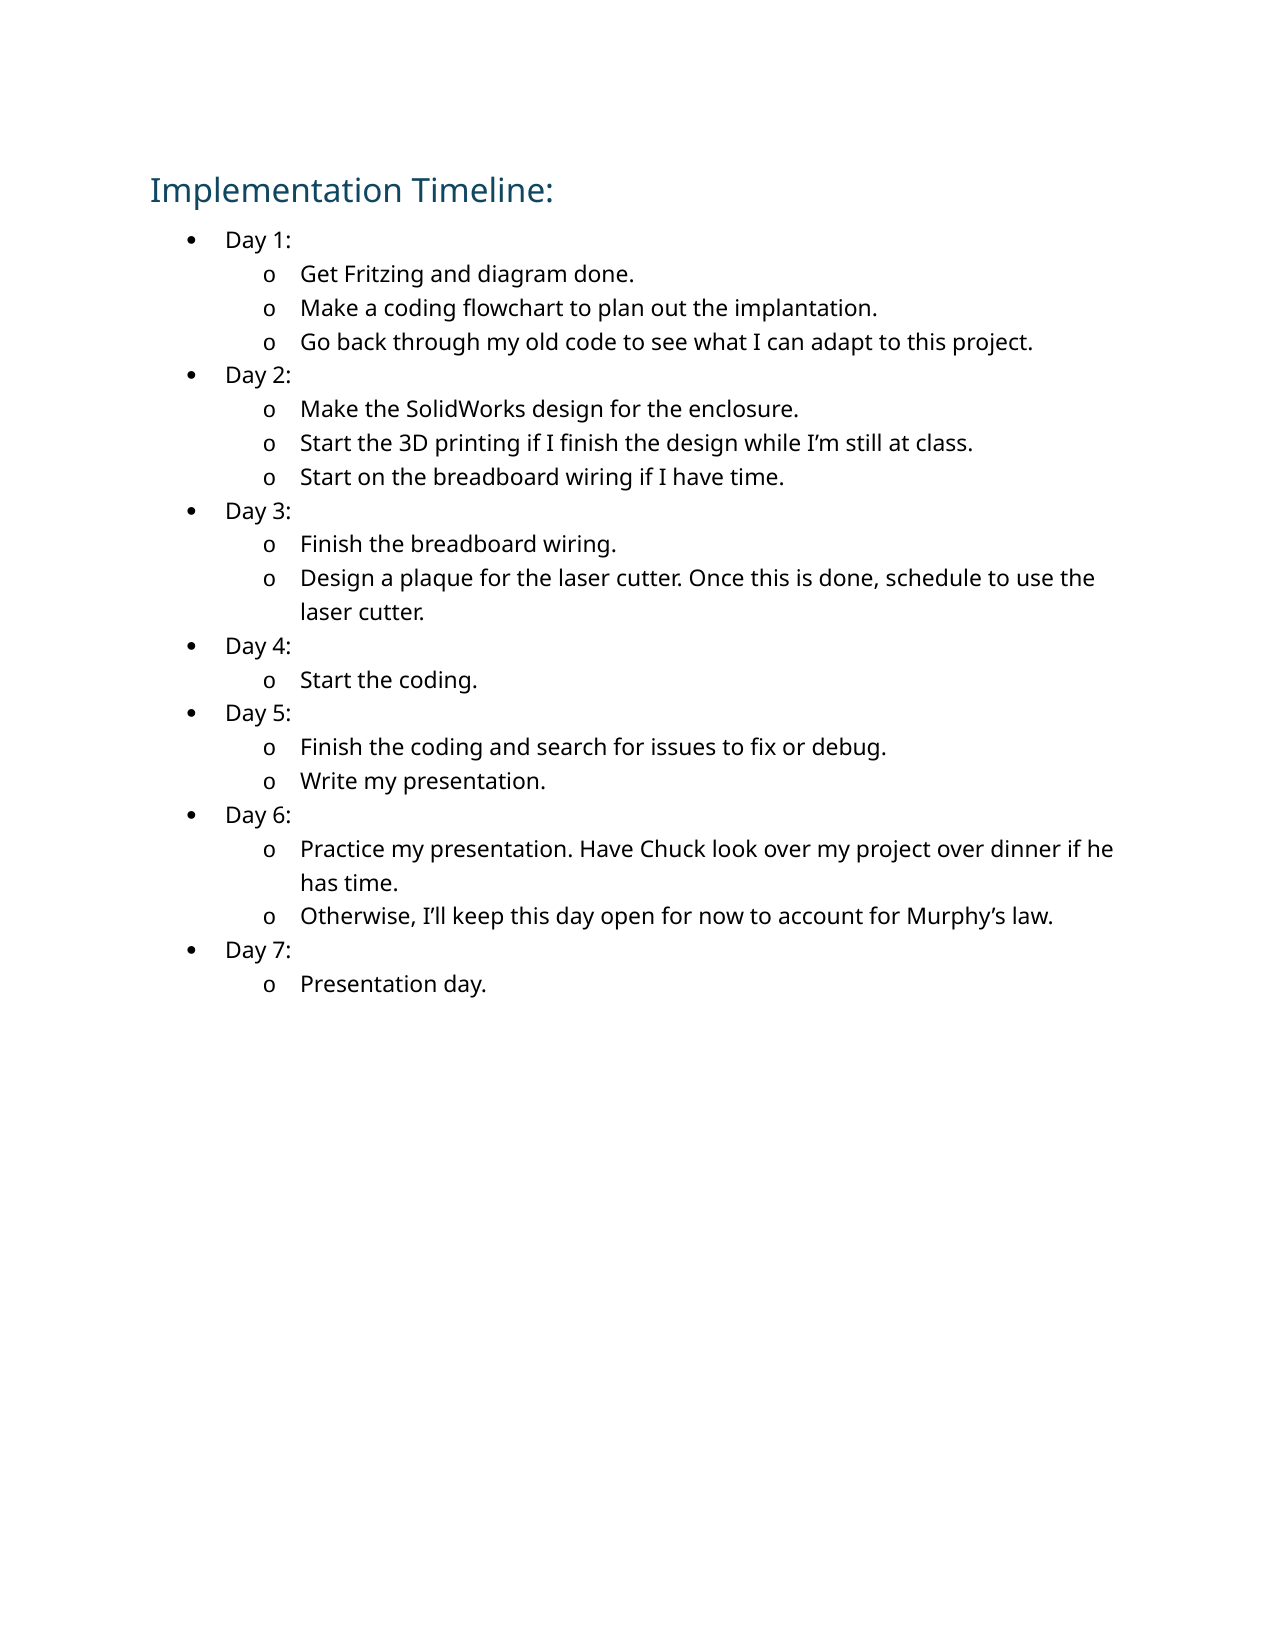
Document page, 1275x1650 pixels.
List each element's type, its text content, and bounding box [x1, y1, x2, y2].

list Finish the breadboard wiring. [262, 528, 1125, 560]
list Day 3: [187, 494, 1125, 526]
list Make a coding flowchart to plan out the implantation. [262, 292, 1125, 323]
list Day 7: [187, 934, 1125, 965]
list Write my presentation. [262, 765, 1125, 796]
list Day 4: [187, 630, 1125, 661]
list Day 6: [187, 799, 1125, 830]
list Design a plaque for the laser cutter. Once this is done, schedule to use the laser cutter. [262, 562, 1125, 627]
list Presentation day. [262, 968, 1125, 999]
list Day 1: [187, 224, 1125, 255]
list Start the coding. [262, 663, 1125, 695]
list Go back through my old code to see what I can adapt to this project. [262, 325, 1125, 357]
list Otherwise, I’ll keep this day open for now to account for Murphy’s law. [262, 900, 1125, 932]
list Day 5: [187, 697, 1125, 729]
subtitle Implementation Timeline: [150, 167, 1125, 212]
list Start the 3D printing if I finish the design while I’m still at class. [262, 427, 1125, 458]
list Make the SolidWorks design for the enclosure. [262, 393, 1125, 424]
list Get Fritzing and diagram done. [262, 258, 1125, 289]
list Start on the breadboard wiring if I have time. [262, 461, 1125, 492]
list Finish the coding and search for issues to fix or debug. [262, 731, 1125, 762]
list Practice my presentation. Have Chuck look over my project over dinner if he has time. [262, 833, 1125, 898]
list Day 2: [187, 359, 1125, 391]
